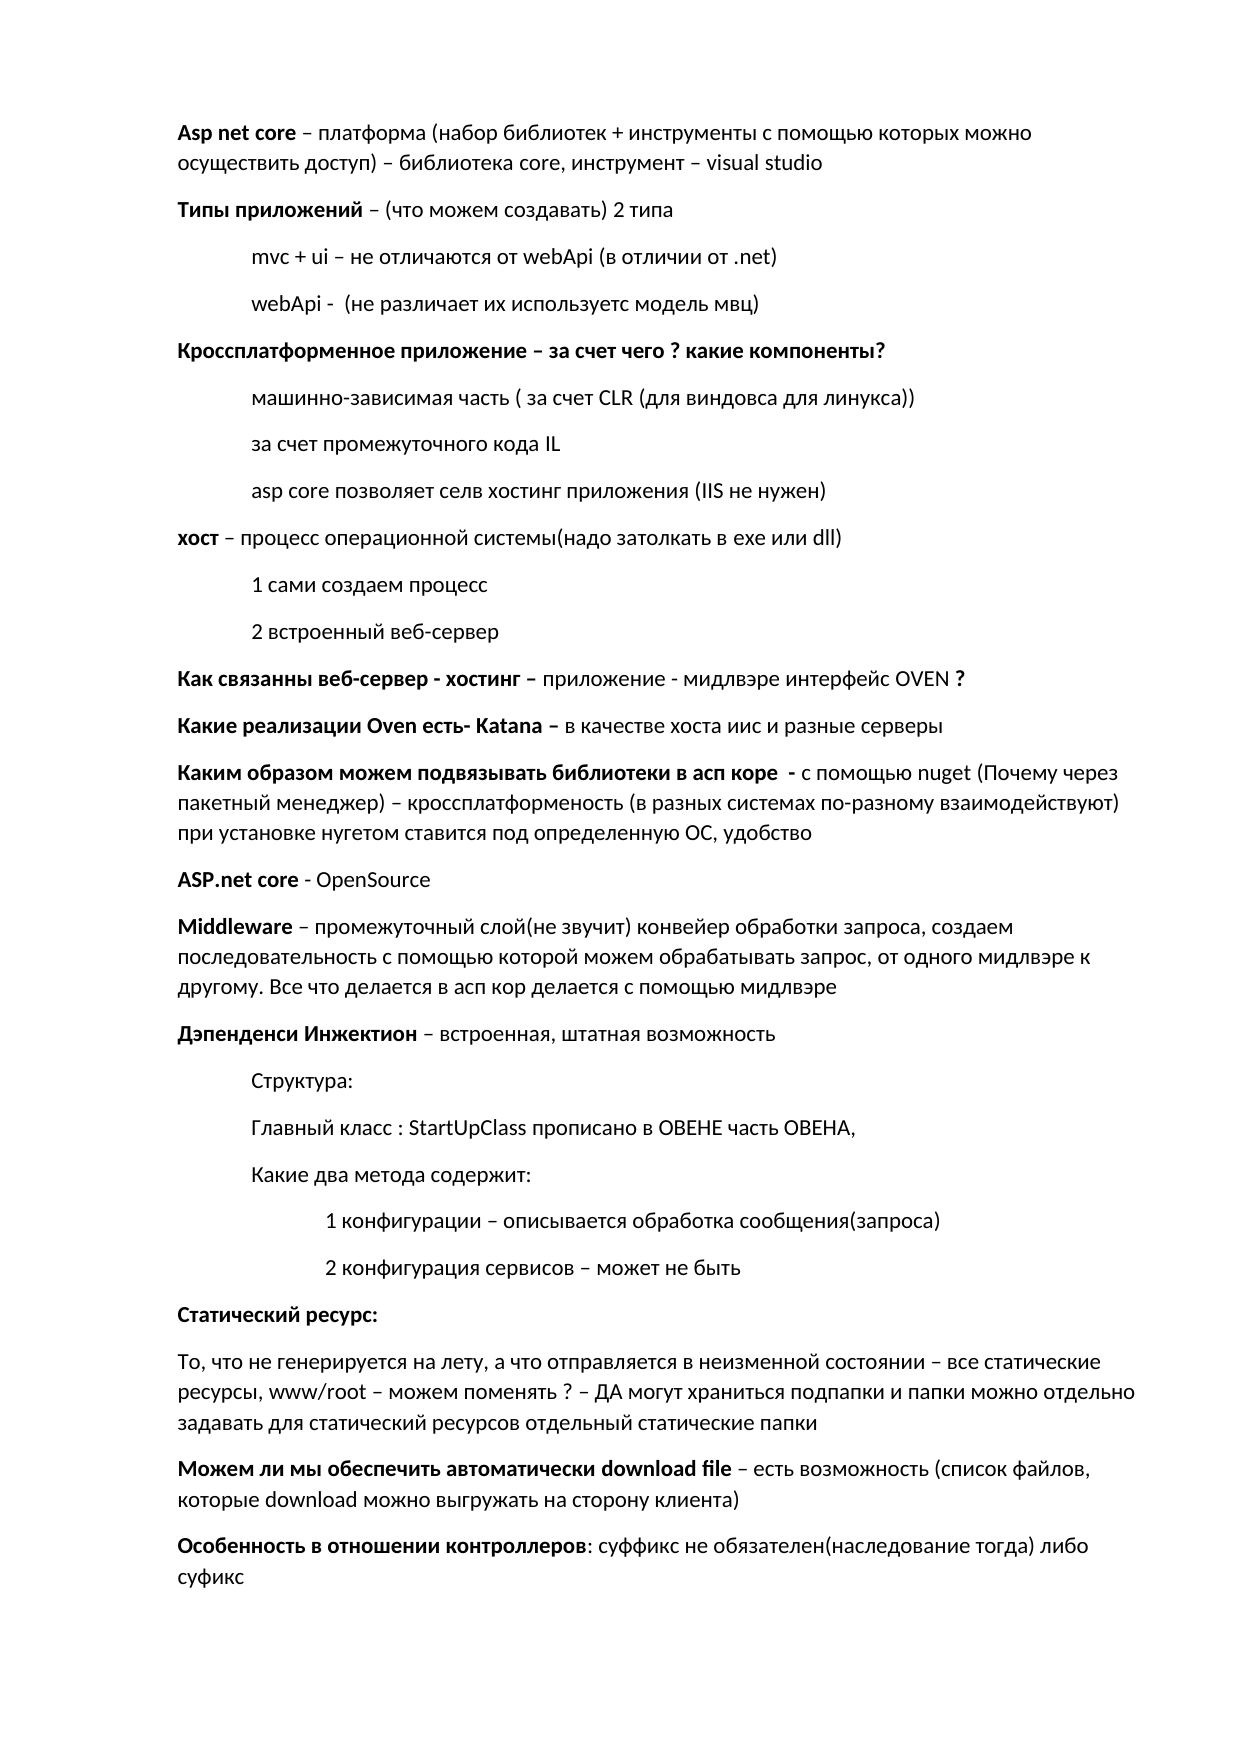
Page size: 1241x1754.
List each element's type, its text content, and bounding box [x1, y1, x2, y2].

text 1 конфигурации – описывается обработка сообщения(запроса) [251, 1207, 1152, 1235]
text за счет промежуточного кода IL [177, 429, 1152, 458]
text 2 конфигурация сервисов – может не быть [251, 1253, 1152, 1282]
text Как связанны веб-сервер - хостинг – приложение - мидлвэре интерфейс OVEN ? [177, 664, 1152, 692]
text Главный класс : StartUpClass прописано в ОВЕНЕ часть ОВЕНА, [177, 1113, 1152, 1141]
text Можем ли мы обеспечить автоматически download file – есть возможность (список файлов, которые download можно выгружать на сторону клиента) [177, 1454, 1152, 1513]
text mvc + ui – не отличаются от webApi (в отличии от .net) [177, 242, 1152, 270]
text asp core позволяет селв хостинг приложения (IIS не нужен) [177, 476, 1152, 504]
text Типы приложений – (что можем создавать) 2 типа [177, 195, 1152, 223]
text Какие реализации Oven есть- Katana – в качестве хоста иис и разные серверы [177, 711, 1152, 739]
text Статический ресурс: [177, 1300, 1152, 1328]
text webApi - (не различает их используетс модель мвц) [177, 289, 1152, 317]
text хост – процесс операционной системы(надо затолкать в exe или dll) [177, 523, 1152, 551]
text Структура: [177, 1066, 1152, 1094]
text ASP.net core - OpenSource [177, 865, 1152, 893]
text Дэпенденси Инжектион – встроенная, штатная возможность [177, 1019, 1152, 1047]
text Каким образом можем подвязывать библиотеки в асп коре - с помощью nuget (Почему через пакетный менеджер) – кроссплатформеность (в разных системах по-разному взаимодействуют) при установке нугетом ставится под определенную ОС, удобство [177, 758, 1152, 846]
text машинно-зависимая часть ( за счет CLR (для виндовса для линукса)) [177, 383, 1152, 411]
text Особенность в отношении контроллеров: суффикс не обязателен(наследование тогда) либо суфикс [177, 1532, 1152, 1590]
text Asp net core – платформа (набор библиотек + инструменты с помощью которых можно осуществить доступ) – библиотека core, инструмент – visual studio [177, 118, 1152, 176]
text 1 сами создаем процесс [177, 570, 1152, 598]
text Кроссплатформенное приложение – за счет чего ? какие компоненты? [177, 336, 1152, 364]
text Middleware – промежуточный слой(не звучит) конвейер обработки запроса, создаем последовательность с помощью которой можем обрабатывать запрос, от одного мидлвэре к другому. Все что делается в асп кор делается с помощью мидлвэре [177, 912, 1152, 1000]
text Какие два метода содержит: [177, 1160, 1152, 1188]
text То, что не генерируется на лету, а что отправляется в неизменной состоянии – все статические ресурсы, www/root – можем поменять ? – ДА могут храниться подпапки и папки можно отдельно задавать для статический ресурсов отдельный статические папки [177, 1347, 1152, 1436]
text 2 встроенный веб-сервер [177, 617, 1152, 645]
